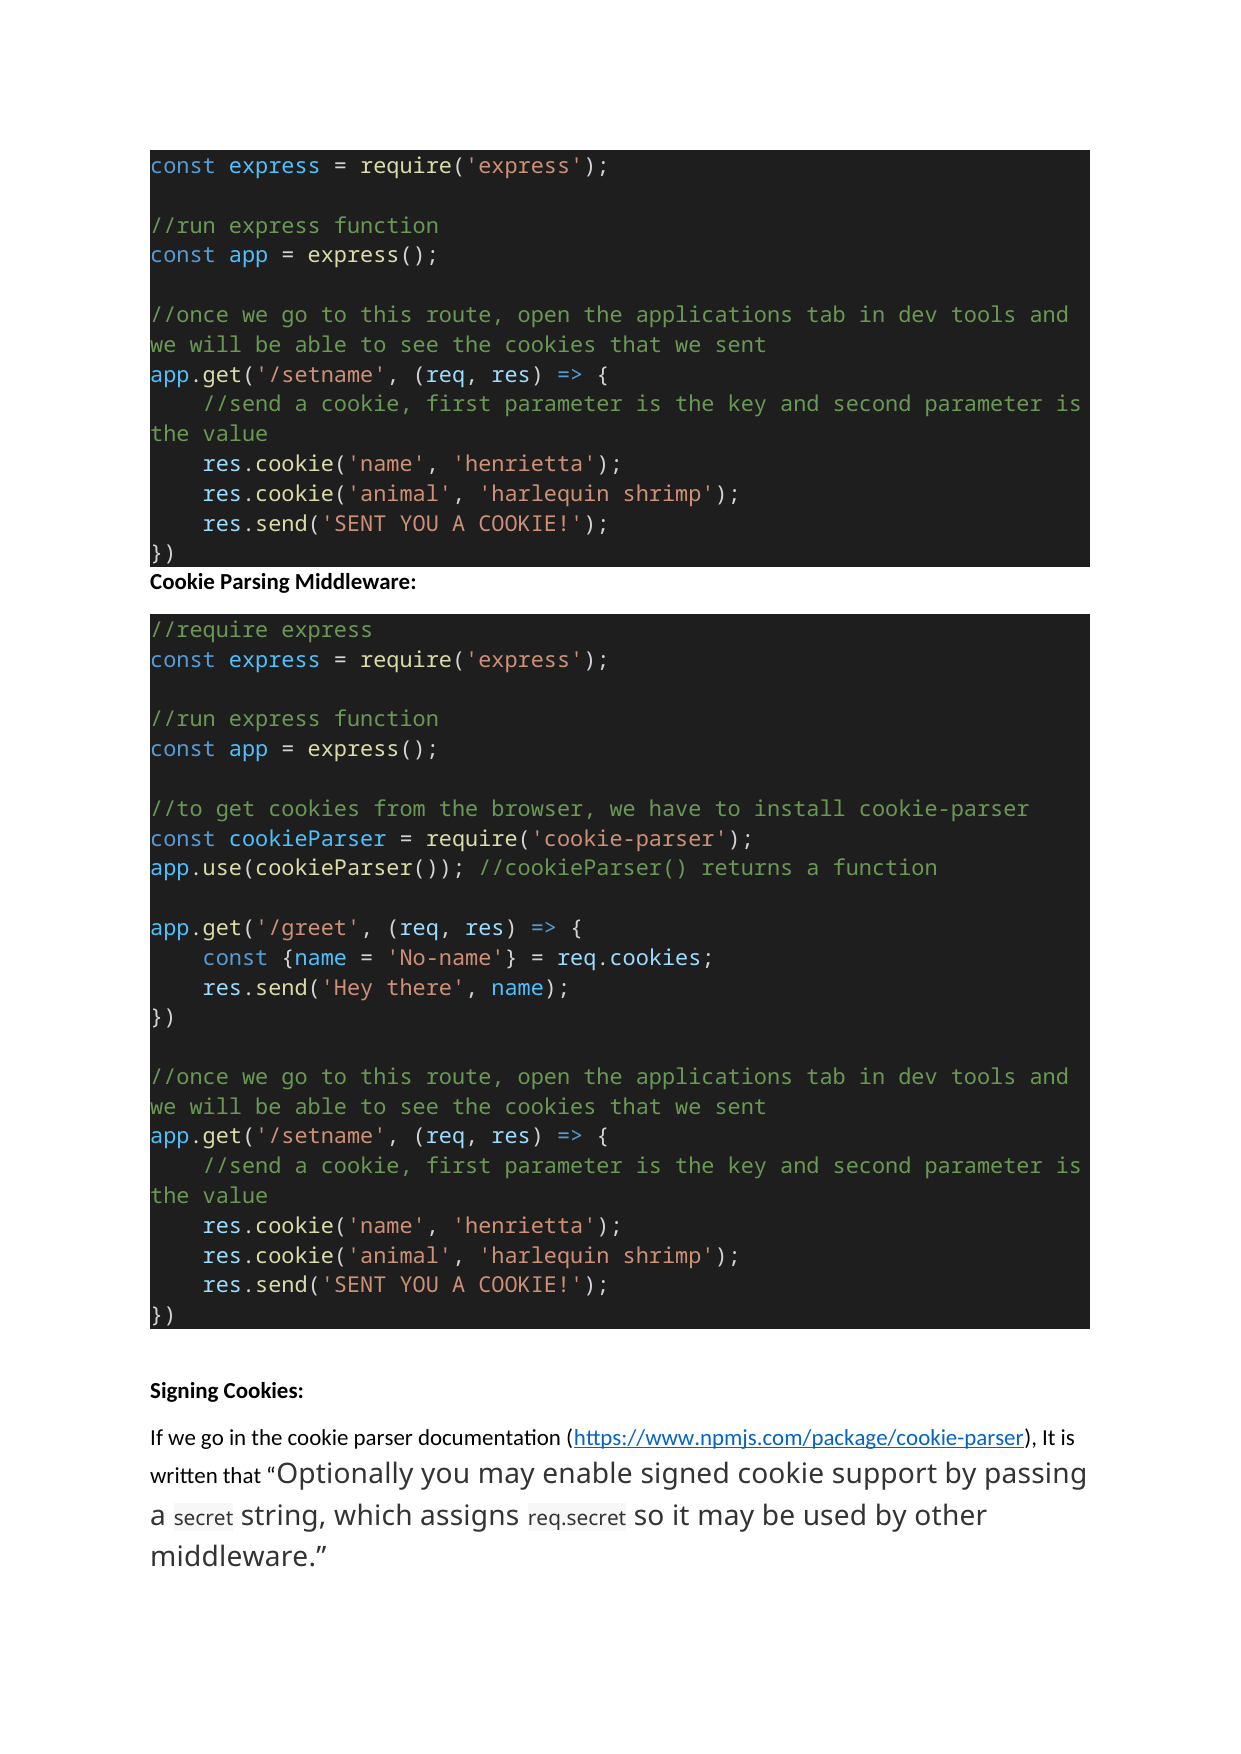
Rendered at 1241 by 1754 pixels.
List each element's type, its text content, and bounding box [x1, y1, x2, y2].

text res.send('SENT YOU A COOKIE!'); [150, 1269, 1090, 1299]
text app.get('/setname', (req, res) => { [150, 1120, 1090, 1150]
text res.cookie('name', 'henrietta'); [150, 1210, 1090, 1239]
text If we go in the cookie parser documentation (https://www.npmjs.com/package/cookie-parser), It is written that “Optionally you may enable signed cookie support by passing a secret string, which assigns req.secret so it may be used by other middleware.” [150, 1423, 1090, 1575]
text //require express [150, 614, 1090, 644]
text res.cookie('animal', 'harlequin shrimp'); [150, 478, 1090, 507]
text //run express function [150, 703, 1090, 733]
text //run express function [150, 209, 1090, 239]
text const app = express(); [150, 733, 1090, 763]
text //once we go to this route, open the applications tab in dev tools and we will be able to see the cookies that we sent [150, 299, 1090, 358]
text const {name = 'No-name'} = req.cookies; [150, 942, 1090, 971]
text res.cookie('name', 'henrietta'); [150, 448, 1090, 478]
text const express = require('express'); [150, 150, 1090, 180]
text res.send('SENT YOU A COOKIE!'); [150, 507, 1090, 537]
text app.use(cookieParser()); //cookieParser() returns a function [150, 852, 1090, 882]
text //to get cookies from the browser, we have to install cookie-parser [150, 793, 1090, 822]
text const cookieParser = require('cookie-parser'); [150, 822, 1090, 852]
text res.send('Hey there', name); [150, 971, 1090, 1001]
text }) [150, 1299, 1090, 1329]
text const express = require('express'); [150, 644, 1090, 673]
text //once we go to this route, open the applications tab in dev tools and we will be able to see the cookies that we sent [150, 1061, 1090, 1120]
text app.get('/greet', (req, res) => { [150, 912, 1090, 942]
text Cookie Parsing Middleware: [150, 567, 1090, 595]
text }) [150, 1001, 1090, 1031]
text res.cookie('animal', 'harlequin shrimp'); [150, 1239, 1090, 1269]
text app.get('/setname', (req, res) => { [150, 358, 1090, 388]
text }) [150, 537, 1090, 567]
text Signing Cookies: [150, 1376, 1090, 1404]
text //send a cookie, first parameter is the key and second parameter is the value [150, 1150, 1090, 1210]
text //send a cookie, first parameter is the key and second parameter is the value [150, 388, 1090, 448]
text const app = express(); [150, 239, 1090, 269]
